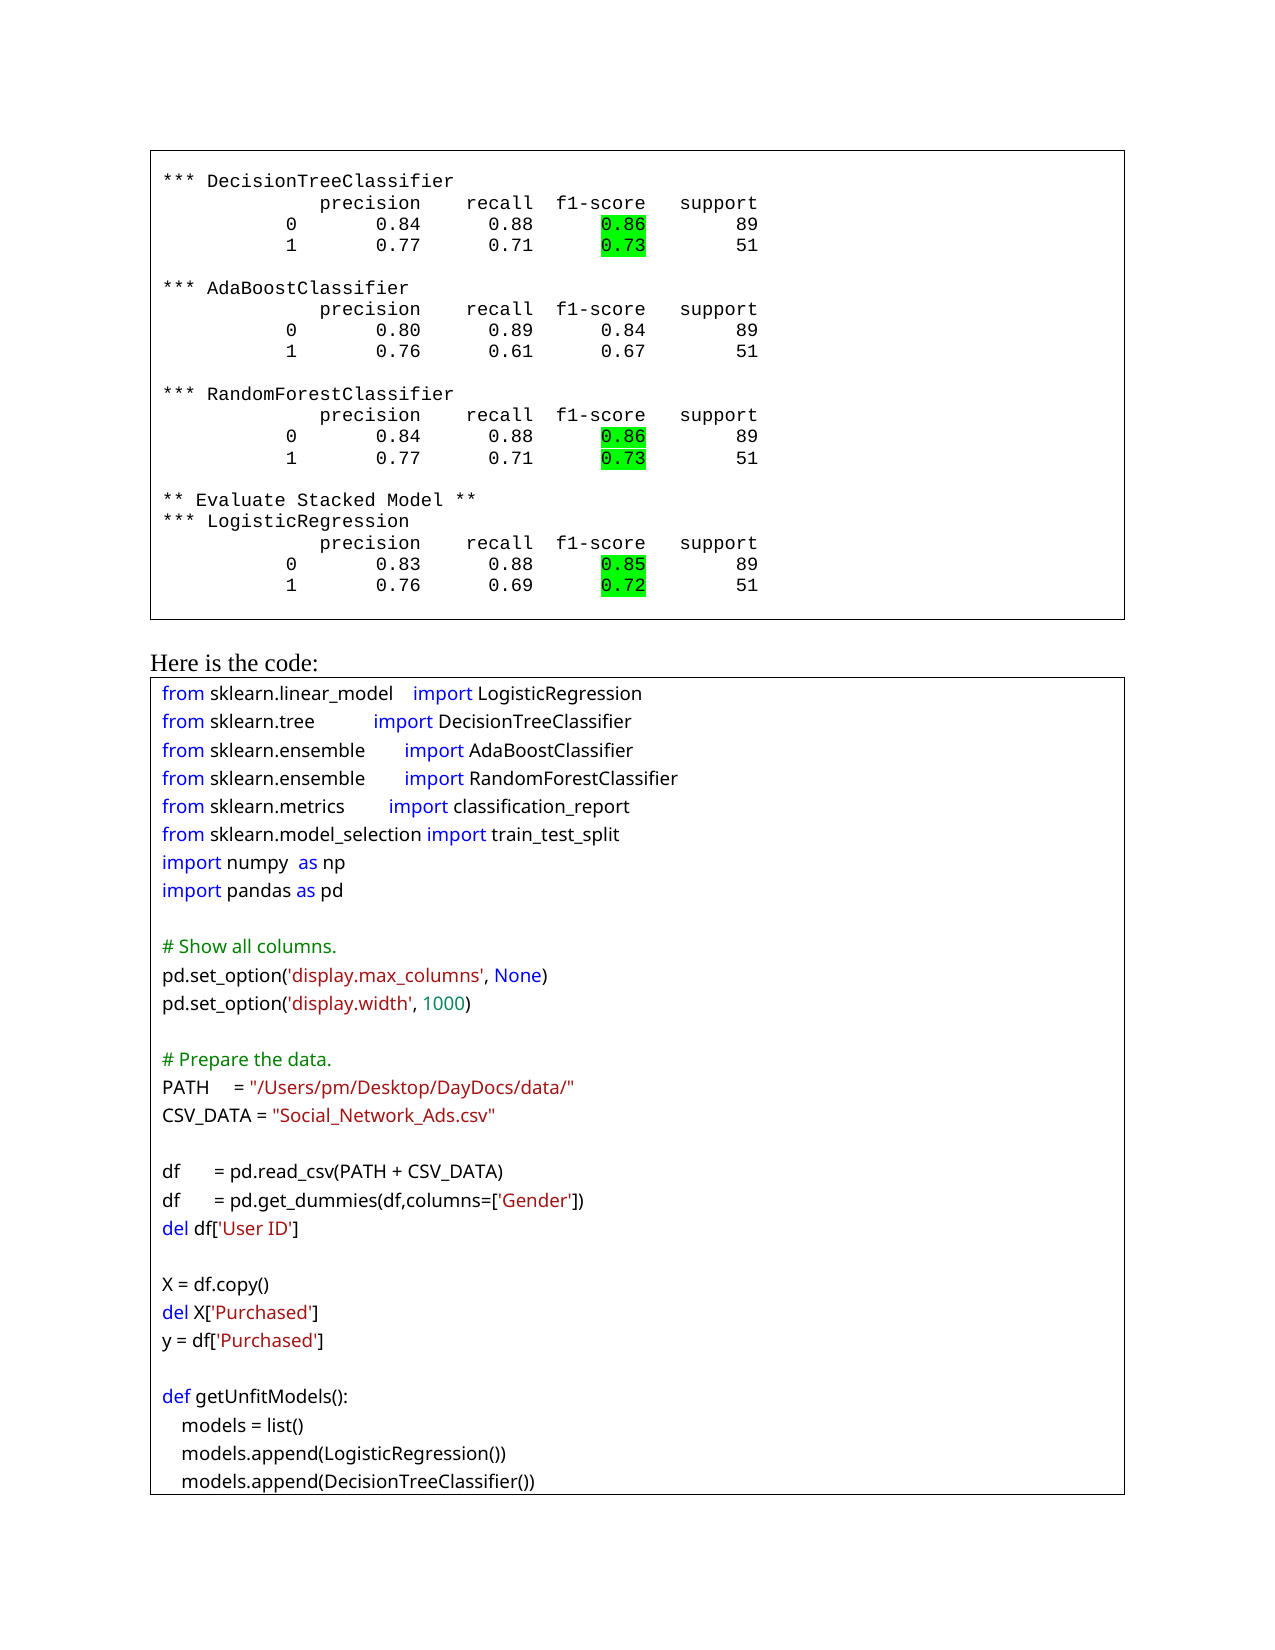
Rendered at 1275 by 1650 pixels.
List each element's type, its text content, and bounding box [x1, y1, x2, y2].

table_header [151, 151, 1124, 618]
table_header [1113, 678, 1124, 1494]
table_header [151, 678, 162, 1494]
text Here is the code: [150, 648, 1125, 677]
